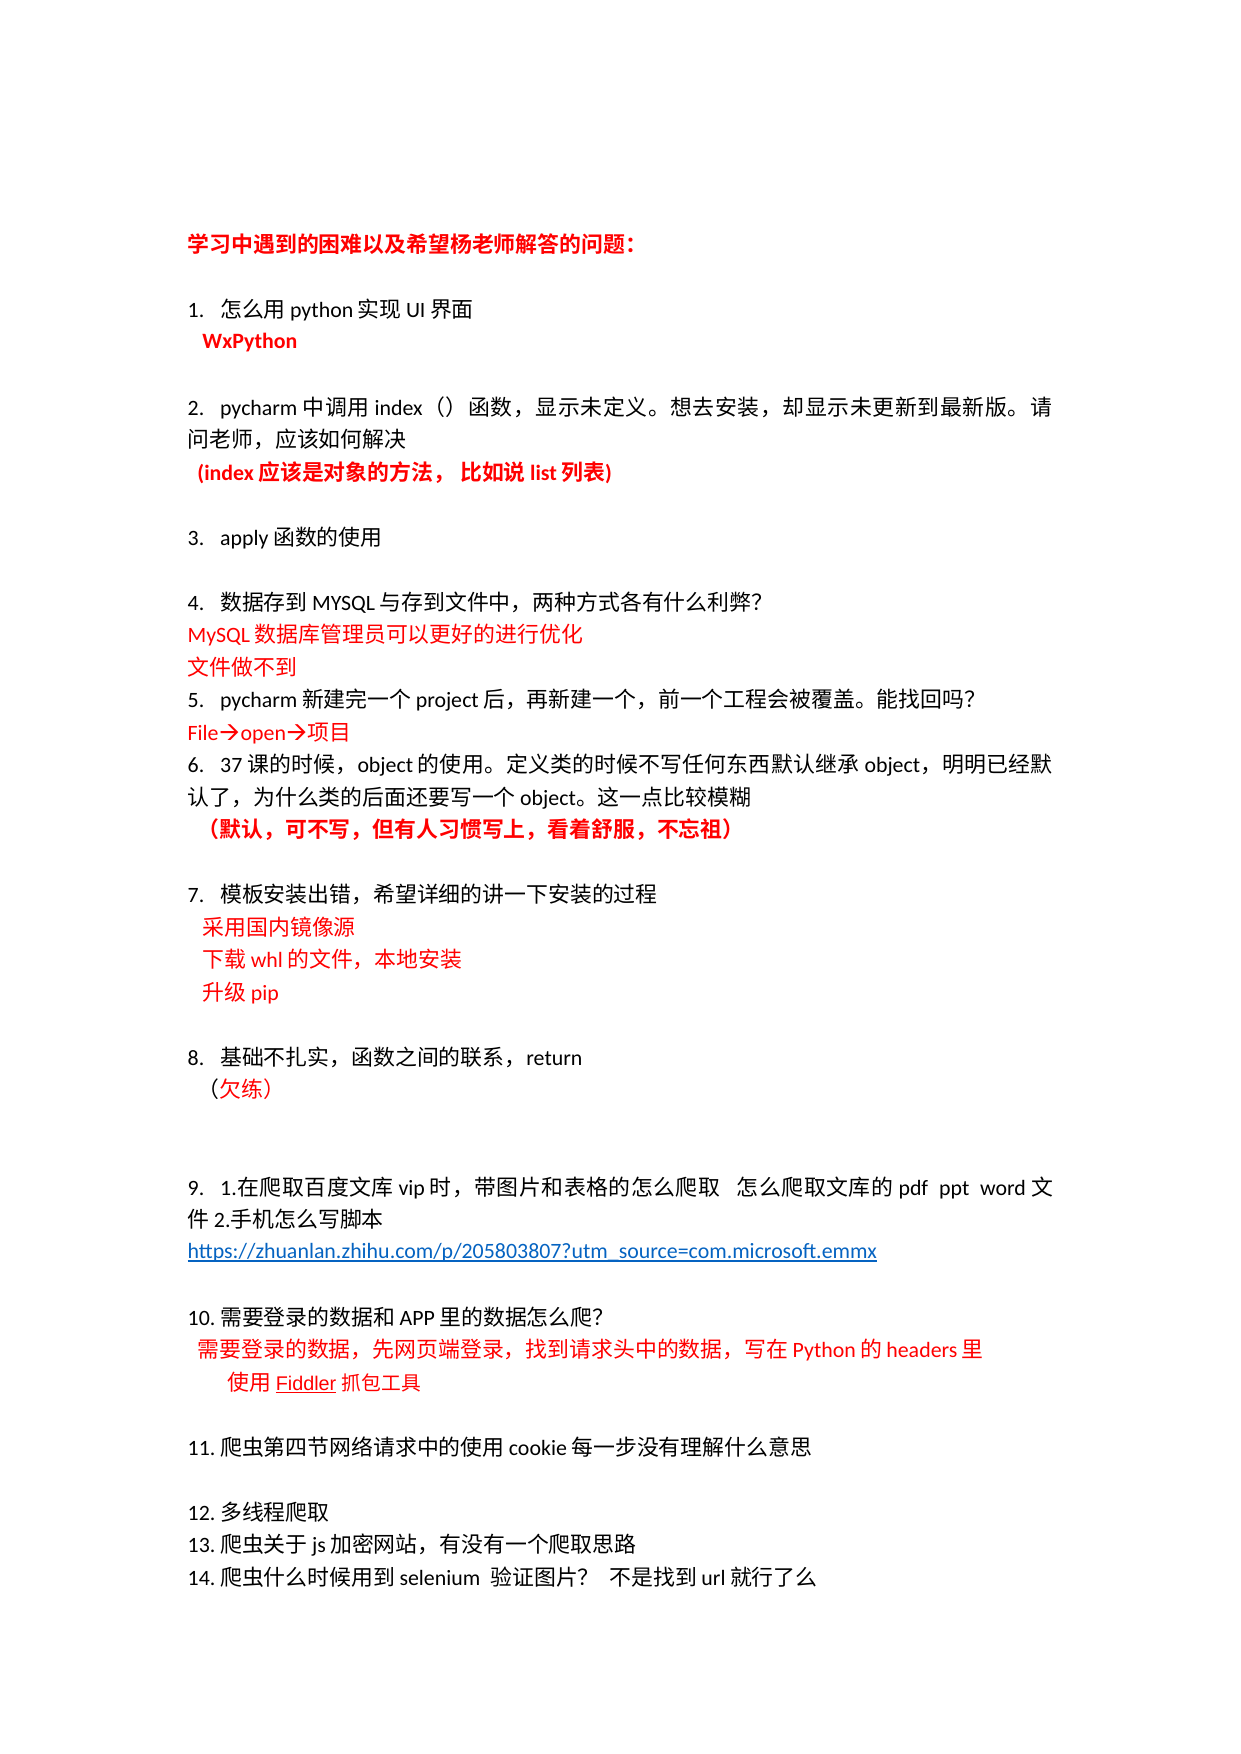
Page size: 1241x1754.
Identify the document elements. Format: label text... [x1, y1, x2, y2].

list 爬虫第四节网络请求中的使用cookie每一步没有理解什么意思 [187, 1429, 1053, 1462]
list 基础不扎实，函数之间的联系，return [187, 1039, 1053, 1072]
text 文件做不到 [187, 649, 1053, 682]
text MySQL数据库管理员可以更好的进行优化 [187, 617, 1053, 649]
text 需要登录的数据，先网页端登录，找到请求头中的数据，写在Python的headers里 [187, 1332, 1053, 1364]
list 爬虫关于js加密网站，有没有一个爬取思路 [187, 1527, 1053, 1559]
list pycharm新建完一个project后，再新建一个，前一个工程会被覆盖。能找回吗？ [187, 682, 1053, 714]
list 1.在爬取百度文库vip时，带图片和表格的怎么爬取 怎么爬取文库的pdf ppt word文件2.手机怎么写脚本 [187, 1169, 1053, 1234]
list 模板安装出错，希望详细的讲一下安装的过程 [187, 877, 1053, 909]
list 爬虫什么时候用到selenium 验证图片？ 不是找到url就行了么 [187, 1559, 1053, 1592]
list apply函数的使用 [187, 519, 1053, 552]
text Fileopen项目 [187, 714, 1053, 747]
text 学习中遇到的困难以及希望杨老师解答的问题： [187, 227, 1053, 259]
text （欠练） [187, 1072, 1053, 1104]
list 数据存到MYSQL与存到文件中，两种方式各有什么利弊？ [187, 584, 1053, 617]
text https://zhuanlan.zhihu.com/p/205803807?utm_source=com.microsoft.emmx [187, 1234, 1053, 1267]
text 升级pip [187, 974, 1053, 1007]
list 多线程爬取 [187, 1494, 1053, 1527]
list 怎么用python实现UI界面 [187, 292, 1053, 324]
list 需要登录的数据和APP里的数据怎么爬？ [187, 1299, 1053, 1332]
list 37课的时候，object的使用。定义类的时候不写任何东西默认继承object，明明已经默认了，为什么类的后面还要写一个object。这一点比较模糊 [187, 747, 1053, 812]
text WxPython [187, 324, 1053, 357]
text （默认，可不写，但有人习惯写上，看着舒服，不忘祖） [187, 812, 1053, 844]
text (index应该是对象的方法， 比如说list列表) [187, 454, 1053, 487]
list pycharm中调用index（）函数，显示未定义。想去安装，却显示未更新到最新版。请问老师，应该如何解决 [187, 389, 1053, 454]
text 使用Fiddler 抓包工具 [227, 1364, 1053, 1397]
text 采用国内镜像源 [187, 909, 1053, 942]
text 下载whl的文件，本地安装 [187, 942, 1053, 974]
